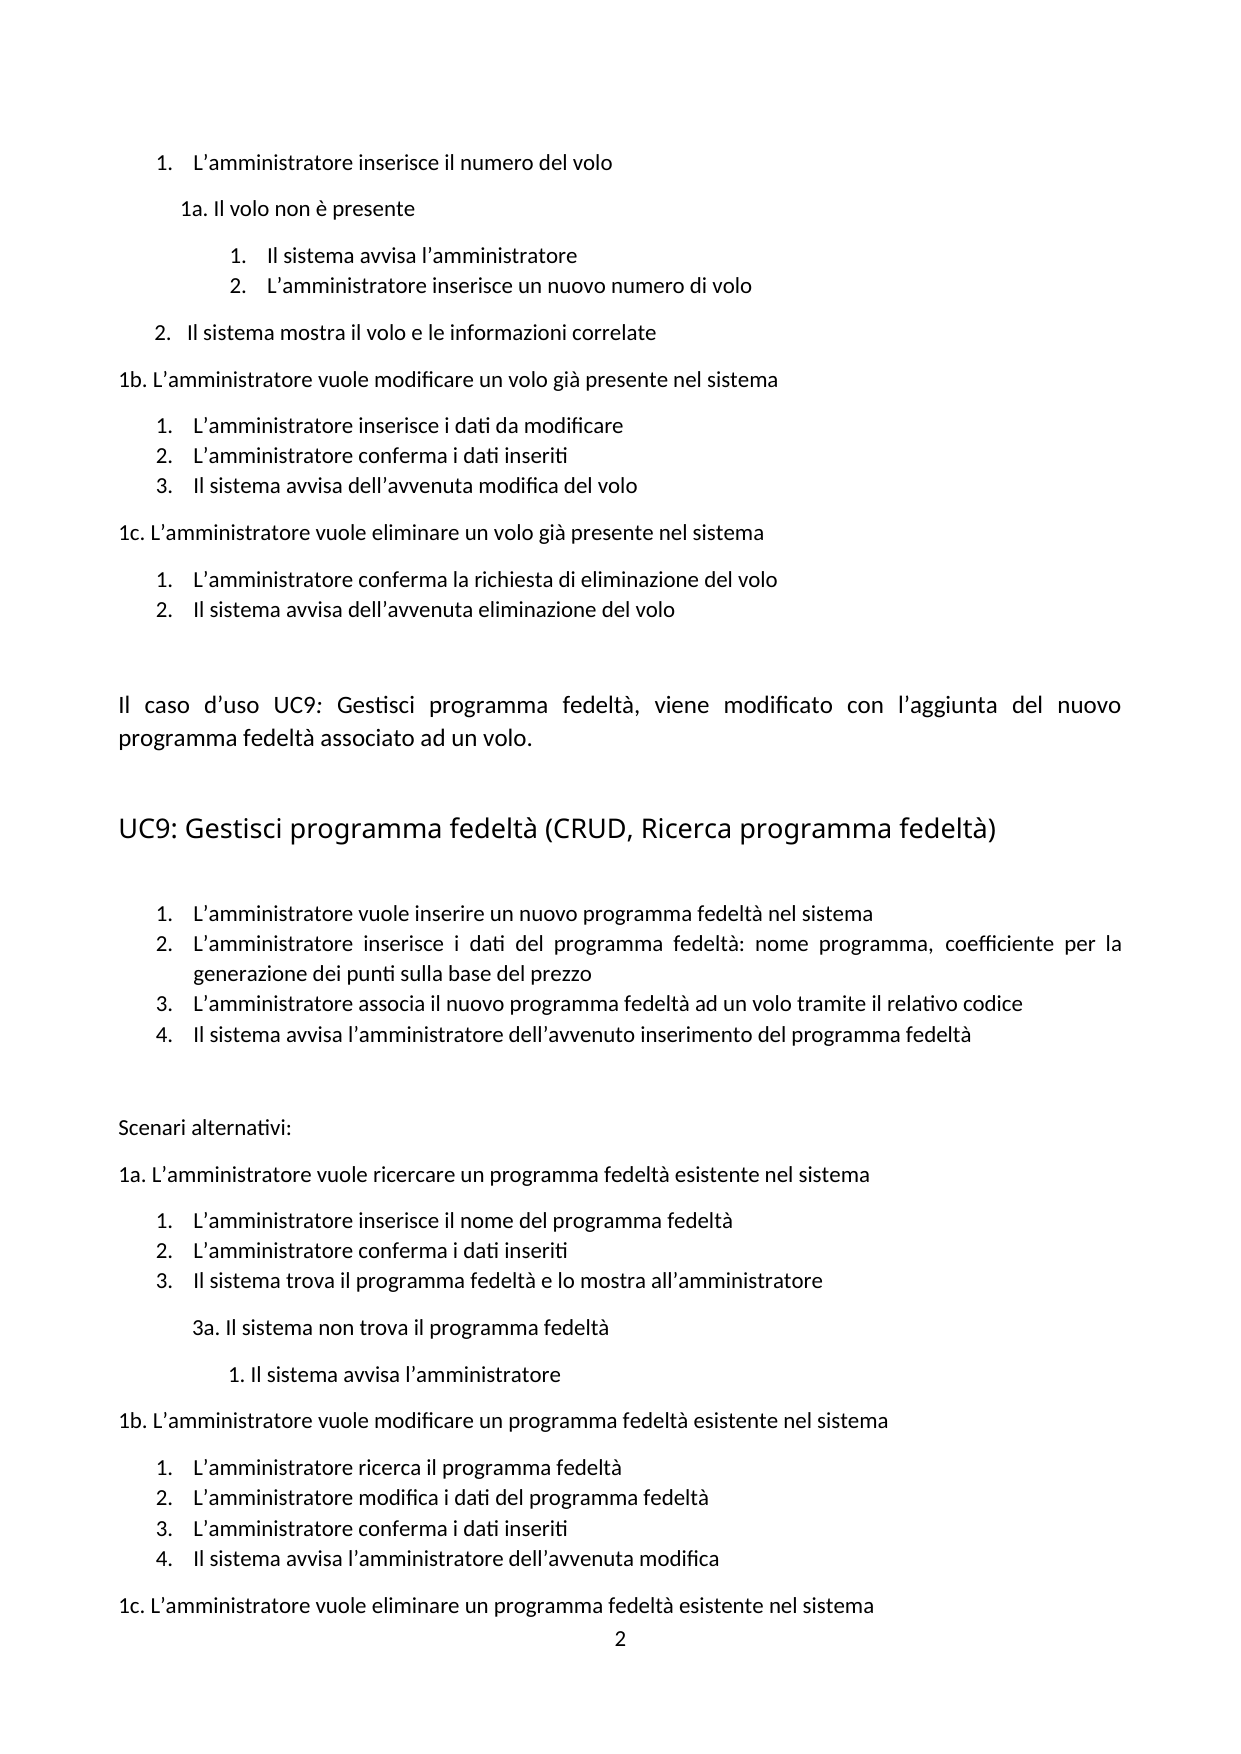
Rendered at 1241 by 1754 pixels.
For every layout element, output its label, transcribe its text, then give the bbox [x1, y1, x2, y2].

subtitle UC9: Gestisci programma fedeltà (CRUD, Ricerca programma fedeltà) [118, 809, 1122, 846]
text 1b. L’amministratore vuole modificare un programma fedeltà esistente nel sistema [118, 1407, 1122, 1435]
list L’amministratore inserisce il numero del volo [156, 148, 1122, 176]
text 1b. L’amministratore vuole modificare un volo già presente nel sistema [118, 365, 1122, 393]
text 1a. L’amministratore vuole ricercare un programma fedeltà esistente nel sistema [118, 1160, 1122, 1188]
text 2. Il sistema mostra il volo e le informazioni correlate [118, 318, 1122, 346]
list L’amministratore inserisce il nome del programma fedeltà [156, 1206, 1122, 1234]
list Il sistema avvisa l’amministratore [229, 241, 1122, 269]
text 1. Il sistema avvisa l’amministratore [192, 1360, 1122, 1388]
list L’amministratore associa il nuovo programma fedeltà ad un volo tramite il relativo codice [156, 989, 1122, 1017]
list L’amministratore conferma i dati inseriti [156, 1236, 1122, 1264]
list L’amministratore inserisce i dati del programma fedeltà: nome programma, coefficiente per la generazione dei punti sulla base del prezzo [156, 929, 1122, 987]
text 1c. L’amministratore vuole eliminare un volo già presente nel sistema [118, 518, 1122, 547]
list L’amministratore modifica i dati del programma fedeltà [156, 1483, 1122, 1511]
list L’amministratore conferma i dati inseriti [156, 1514, 1122, 1542]
text 3a. Il sistema non trova il programma fedeltà [192, 1313, 1122, 1342]
list Il sistema avvisa dell’avvenuta eliminazione del volo [156, 595, 1122, 623]
list L’amministratore inserisce i dati da modificare [156, 411, 1122, 439]
text Scenari alternativi: [118, 1113, 1122, 1141]
list L’amministratore conferma la richiesta di eliminazione del volo [156, 565, 1122, 593]
list L’amministratore inserisce un nuovo numero di volo [229, 271, 1122, 299]
list Il sistema avvisa l’amministratore dell’avvenuta modifica [156, 1544, 1122, 1572]
list L’amministratore vuole inserire un nuovo programma fedeltà nel sistema [156, 899, 1122, 927]
list L’amministratore conferma i dati inseriti [156, 441, 1122, 469]
text 1a. Il volo non è presente [118, 194, 1122, 222]
text 1c. L’amministratore vuole eliminare un programma fedeltà esistente nel sistema [118, 1591, 1122, 1619]
list Il sistema avvisa dell’avvenuta modifica del volo [156, 472, 1122, 500]
text Il caso d’uso UC9: Gestisci programma fedeltà, viene modificato con l’aggiunta del nuovo programma fedeltà associato ad un volo. [118, 689, 1122, 752]
list Il sistema trova il programma fedeltà e lo mostra all’amministratore [156, 1267, 1122, 1295]
list L’amministratore ricerca il programma fedeltà [156, 1453, 1122, 1481]
list Il sistema avvisa l’amministratore dell’avvenuto inserimento del programma fedeltà [156, 1020, 1122, 1048]
